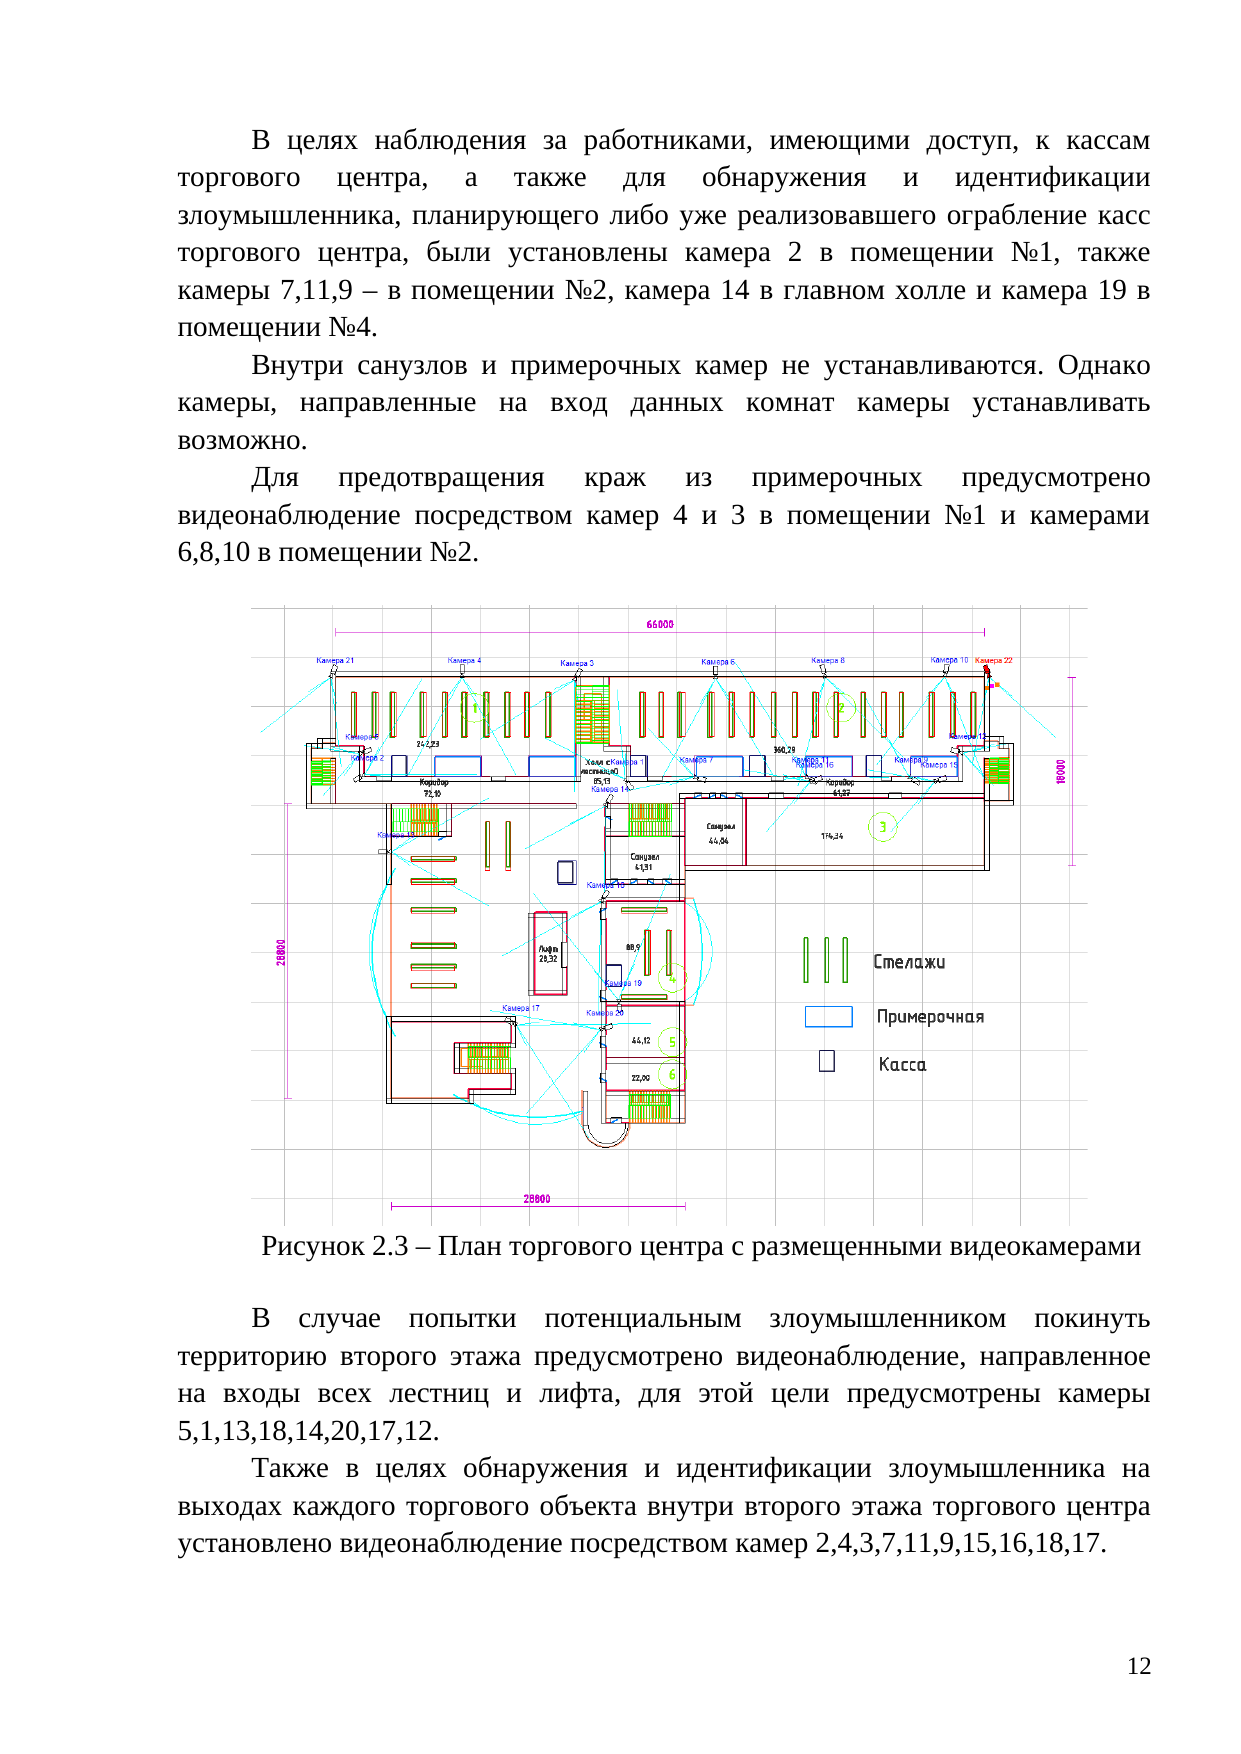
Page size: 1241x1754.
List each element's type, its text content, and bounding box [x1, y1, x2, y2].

text Внутри санузлов и примерочных камер не устанавливаются. Однако камеры, направленные на вход данных комнат камеры устанавливать возможно. [177, 343, 1152, 456]
text Рисунок 2.3 – План торгового центра с размещенными видеокамерами [177, 1226, 1152, 1263]
text Для предотвращения краж из примерочных предусмотрено видеонаблюдение посредством камер 4 и 3 в помещении №1 и камерами 6,8,10 в помещении №2. [177, 456, 1152, 568]
picture [251, 605, 1088, 1226]
text В случае попытки потенциальным злоумышленником покинуть территорию второго этажа предусмотрено видеонаблюдение, направленное на входы всех лестниц и лифта, для этой цели предусмотрены камеры 5,1,13,18,14,20,17,12. [177, 1297, 1152, 1447]
text Также в целях обнаружения и идентификации злоумышленника на выходах каждого торгового объекта внутри второго этажа торгового центра установлено видеонаблюдение посредством камер 2,4,3,7,11,9,15,16,18,17. [177, 1447, 1152, 1559]
